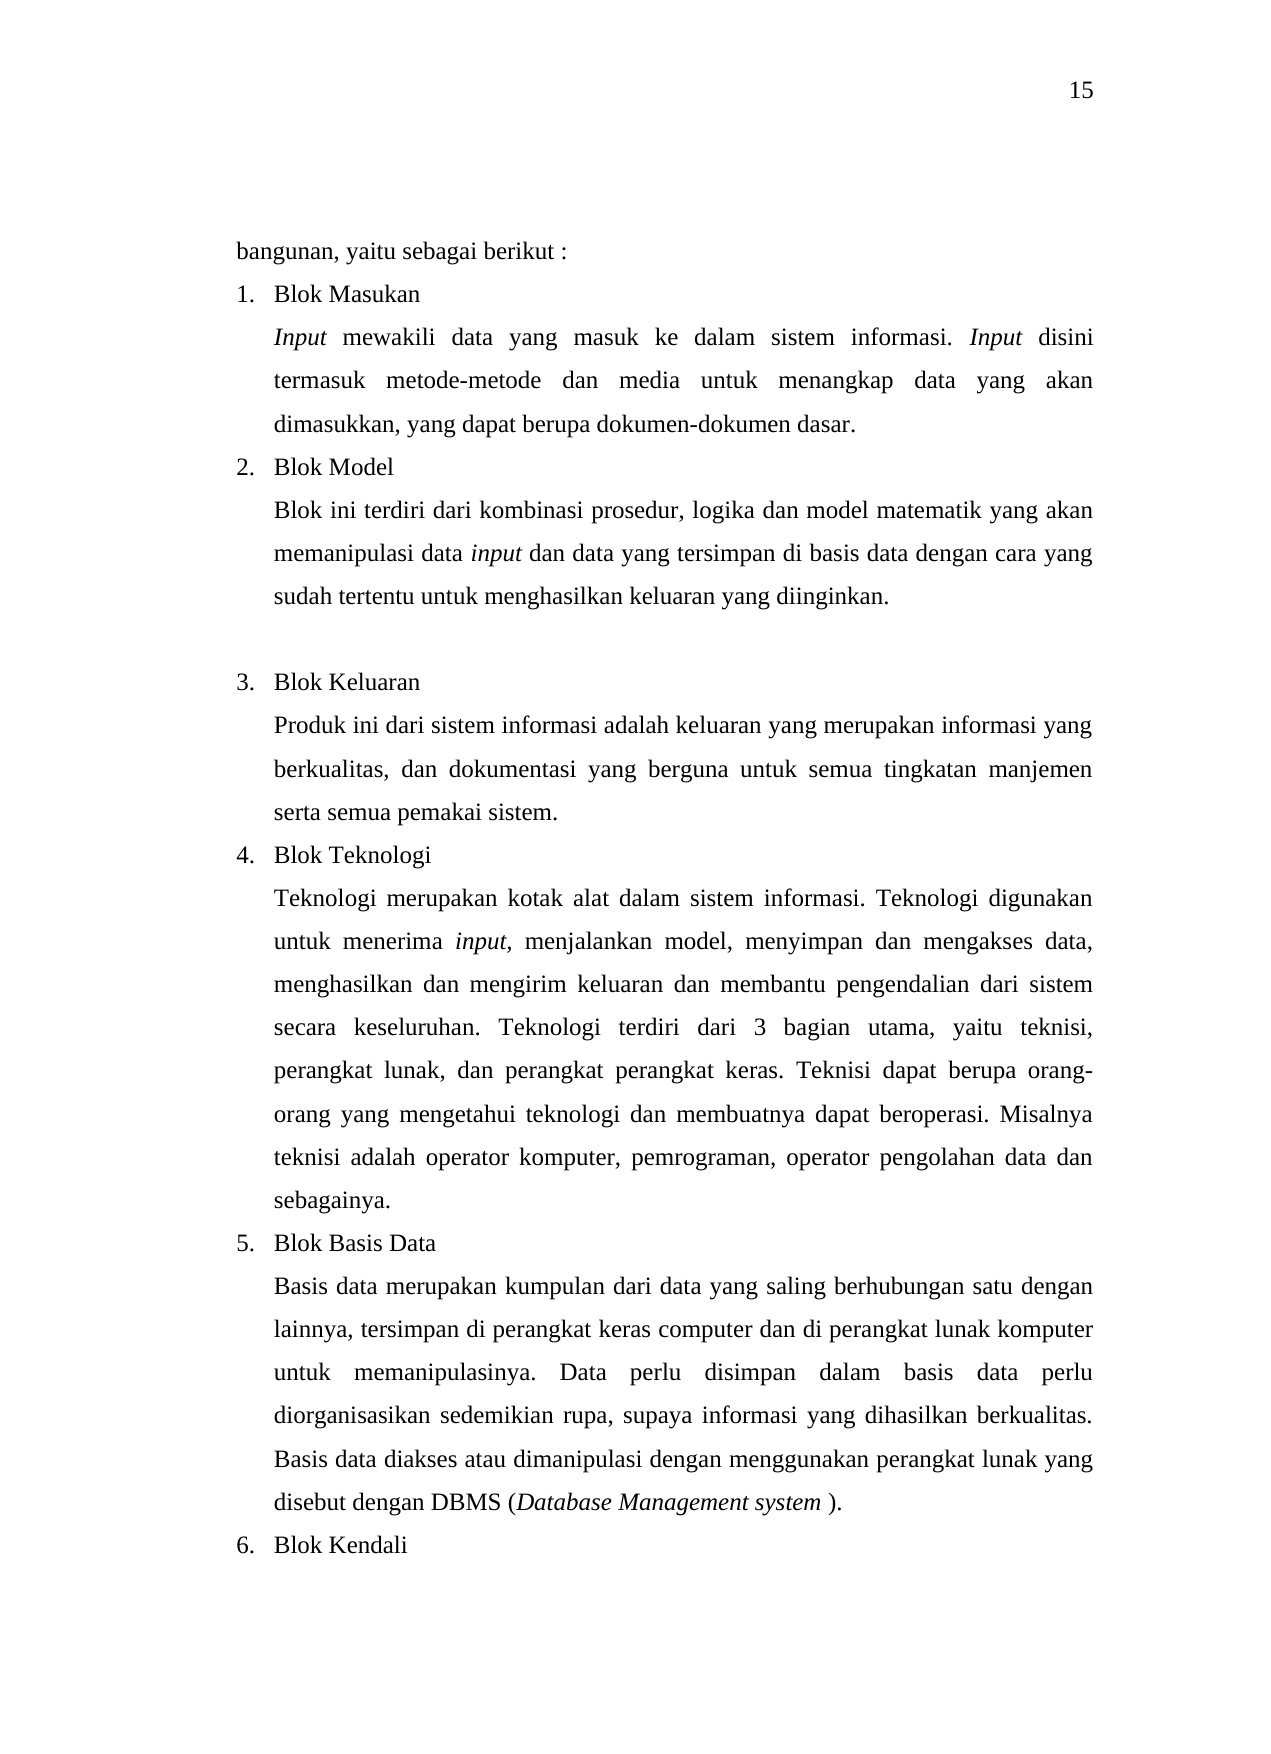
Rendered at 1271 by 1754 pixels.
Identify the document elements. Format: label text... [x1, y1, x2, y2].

list Blok Teknologi [236, 840, 1094, 869]
list Basis data merupakan kumpulan dari data yang saling berhubungan satu dengan lainnya, tersimpan di perangkat keras computer dan di perangkat lunak komputer untuk memanipulasinya. Data perlu disimpan dalam basis data perlu diorganisasikan sedemikian rupa, supaya informasi yang dihasilkan berkualitas. Basis data diakses atau dimanipulasi dengan menggunakan perangkat lunak yang disebut dengan DBMS (Database Management system ). [274, 1271, 1094, 1516]
list Blok Keluaran [236, 667, 1094, 696]
list Blok ini terdiri dari kombinasi prosedur, logika dan model matematik yang akan memanipulasi data input dan data yang tersimpan di basis data dengan cara yang sudah tertentu untuk menghasilkan keluaran yang diinginkan. [274, 495, 1094, 610]
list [236, 236, 1094, 265]
list Blok Model [236, 452, 1094, 481]
list Blok Masukan [236, 279, 1094, 308]
list Produk ini dari sistem informasi adalah keluaran yang merupakan informasi yang berkualitas, dan dokumentasi yang berguna untuk semua tingkatan manjemen serta semua pemakai sistem. [274, 711, 1094, 826]
list Teknologi merupakan kotak alat dalam sistem informasi. Teknologi digunakan untuk menerima input, menjalankan model, menyimpan dan mengakses data, menghasilkan dan mengirim keluaran dan membantu pengendalian dari sistem secara keseluruhan. Teknologi terdiri dari 3 bagian utama, yaitu teknisi, perangkat lunak, dan perangkat perangkat keras. Teknisi dapat berupa orang-orang yang mengetahui teknologi dan membuatnya dapat beroperasi. Misalnya teknisi adalah operator komputer, pemrograman, operator pengolahan data dan sebagainya. [274, 883, 1094, 1214]
list Blok Basis Data [236, 1228, 1094, 1257]
list Input mewakili data yang masuk ke dalam sistem informasi. Input disini termasuk metode-metode dan media untuk menangkap data yang akan dimasukkan, yang dapat berupa dokumen-dokumen dasar. [274, 322, 1094, 437]
list Blok Kendali [236, 1530, 1094, 1559]
